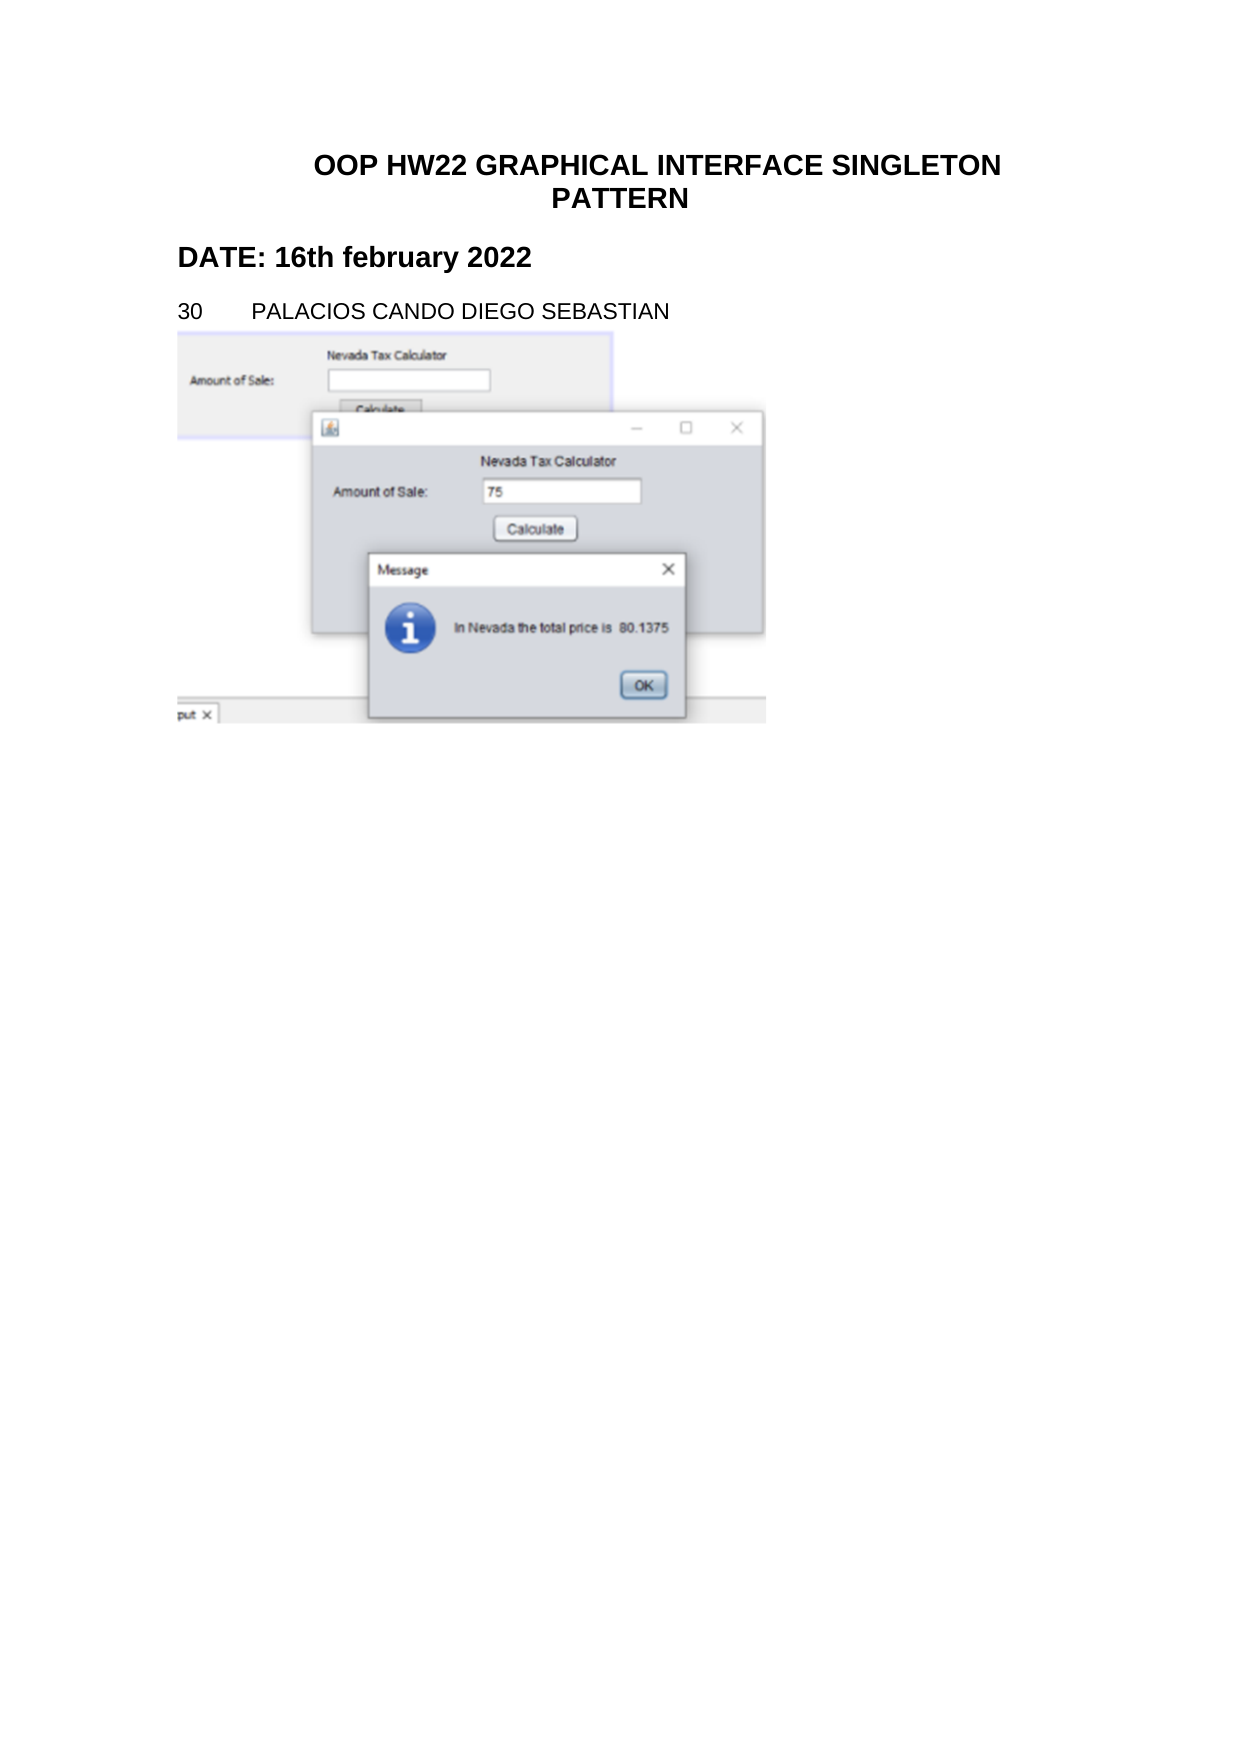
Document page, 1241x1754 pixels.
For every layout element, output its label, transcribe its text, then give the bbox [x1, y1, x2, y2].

text DATE: 16th february 2022 [177, 240, 1063, 273]
picture [177, 324, 767, 725]
text OOP HW22 GRAPHICAL INTERFACE SINGLETON PATTERN [177, 148, 1063, 215]
text 30 PALACIOS CANDO DIEGO SEBASTIAN [177, 298, 1063, 324]
